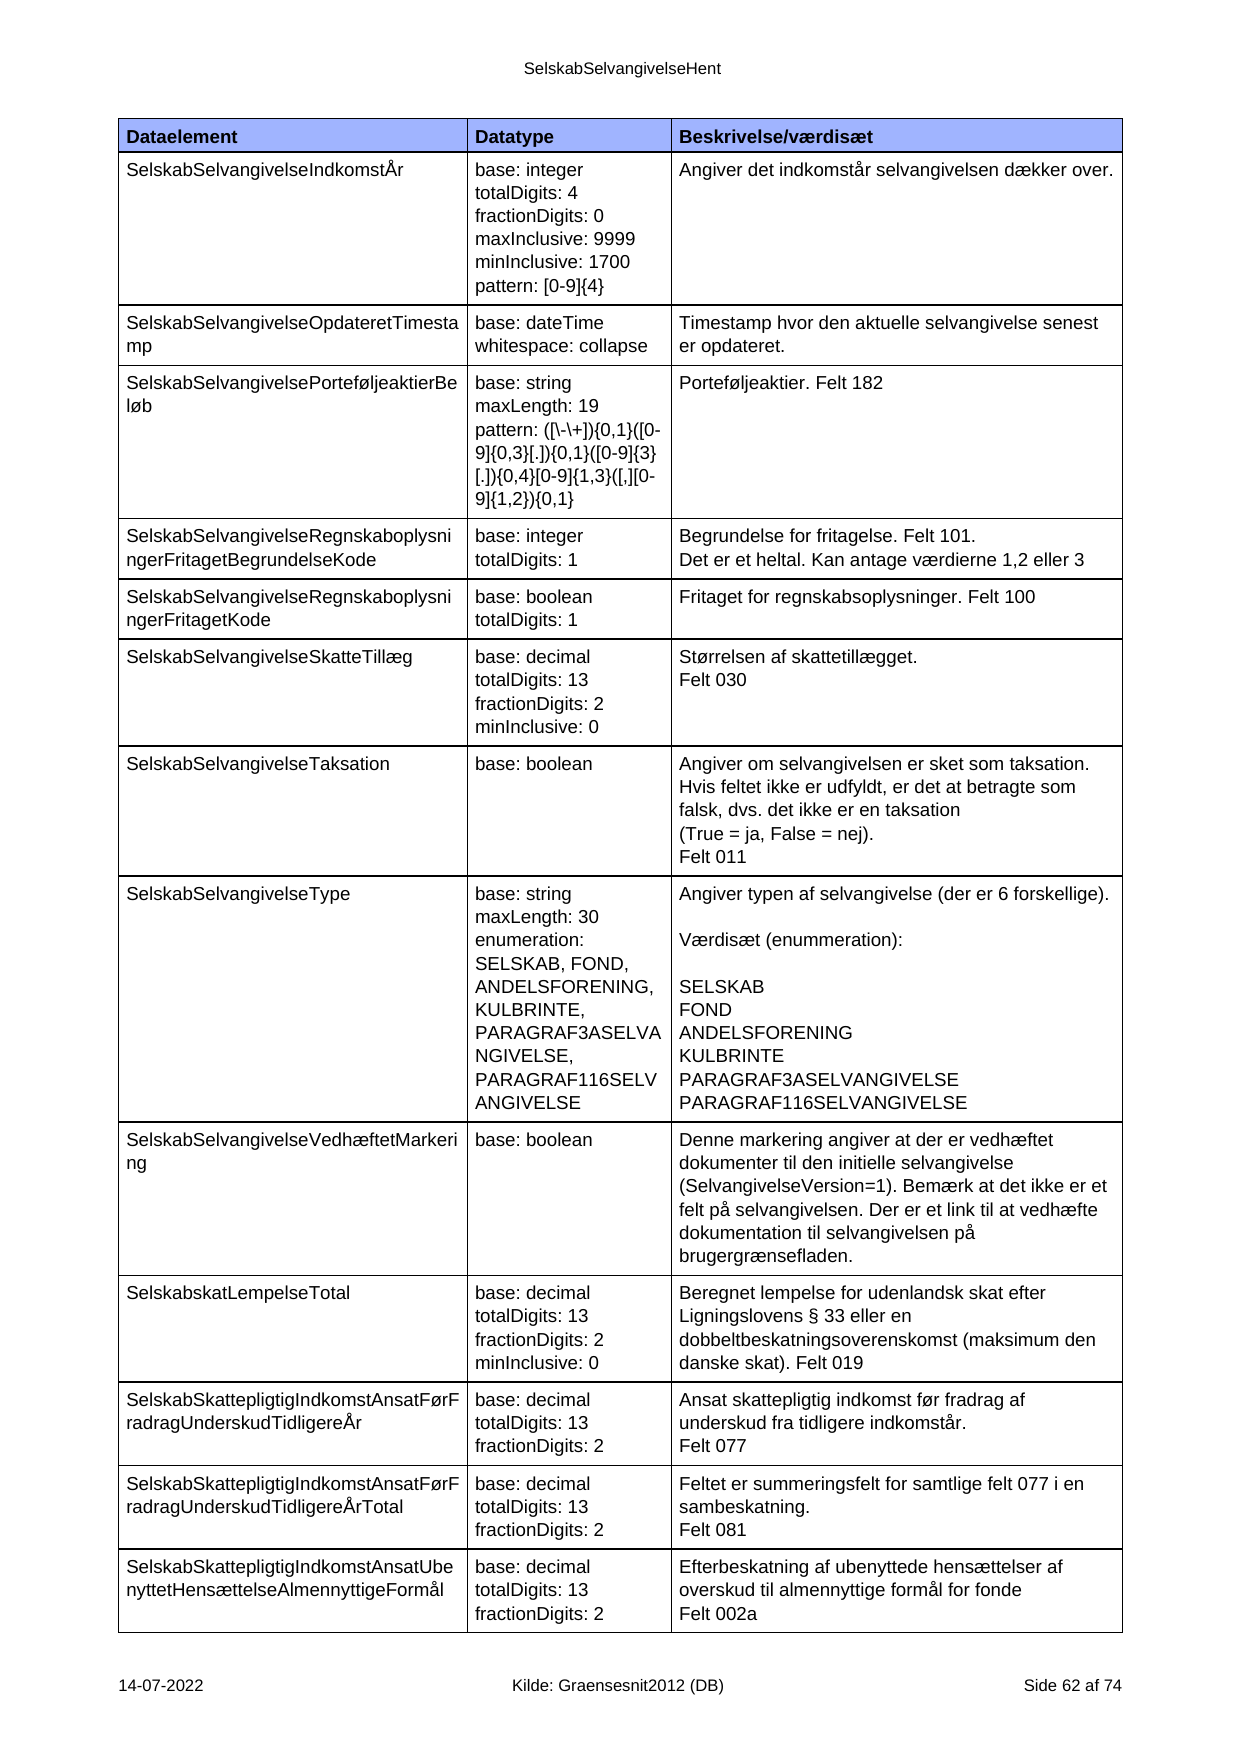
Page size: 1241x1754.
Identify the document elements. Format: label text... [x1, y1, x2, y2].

table_cell base: decimal totalDigits: 13 fractionDigits: 2 [468, 1466, 671, 1548]
table_header Beskrivelse/værdisæt [672, 119, 1122, 151]
table_cell base: boolean [468, 1123, 671, 1274]
table_cell base: decimal totalDigits: 13 fractionDigits: 2 minInclusive: 0 [468, 1276, 671, 1381]
table_cell base: boolean [468, 747, 671, 875]
table_cell SelskabSelvangivelseType [119, 877, 467, 1121]
table_cell base: dateTime whitespace: collapse [468, 306, 671, 364]
table_cell SelskabSelvangivelseRegnskaboplysningerFritagetKode [119, 580, 467, 638]
table_cell SelskabskatLempelseTotal [119, 1276, 467, 1381]
table_cell Beregnet lempelse for udenlandsk skat efter Ligningslovens § 33 eller en dobbeltbeskatningsoverenskomst (maksimum den danske skat). Felt 019 [672, 1276, 1122, 1381]
table_cell SelskabSelvangivelsePorteføljeaktierBeløb [119, 366, 467, 518]
table_header Datatype [468, 119, 671, 151]
table_cell SelskabSkattepligtigIndkomstAnsatFørFradragUnderskudTidligereÅr [119, 1383, 467, 1465]
table_cell base: integer totalDigits: 4 fractionDigits: 0 maxInclusive: 9999 minInclusive: 1700 pattern: [0-9]{4} [468, 153, 671, 304]
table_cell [468, 1550, 671, 1632]
table_cell Begrundelse for fritagelse. Felt 101. Det er et heltal. Kan antage værdierne 1,2 eller 3 [672, 519, 1122, 578]
table_cell Ansat skattepligtig indkomst før fradrag af underskud fra tidligere indkomstår. Felt 077 [672, 1383, 1122, 1465]
table_header Dataelement [119, 119, 467, 151]
table_cell Timestamp hvor den aktuelle selvangivelse senest er opdateret. [672, 306, 1122, 364]
table_cell Porteføljeaktier. Felt 182 [672, 366, 1122, 518]
table_cell base: decimal totalDigits: 13 fractionDigits: 2 [468, 1383, 671, 1465]
table_cell SelskabSelvangivelseRegnskaboplysningerFritagetBegrundelseKode [119, 519, 467, 578]
table_cell SelskabSelvangivelseTaksation [119, 747, 467, 875]
table_cell SelskabSelvangivelseSkatteTillæg [119, 640, 467, 745]
table_cell SelskabSelvangivelseVedhæftetMarkering [119, 1123, 467, 1274]
table_cell Fritaget for regnskabsoplysninger. Felt 100 [672, 580, 1122, 638]
table_cell SelskabSelvangivelseOpdateretTimestamp [119, 306, 467, 364]
table_cell Angiver om selvangivelsen er sket som taksation. Hvis feltet ikke er udfyldt, er det at betragte som falsk, dvs. det ikke er en taksation (True = ja, False = nej). Felt 011 [672, 747, 1122, 875]
table_cell base: decimal totalDigits: 13 fractionDigits: 2 minInclusive: 0 [468, 640, 671, 745]
table_cell SelskabSkattepligtigIndkomstAnsatUbenyttetHensættelseAlmennyttigeFormål [119, 1550, 467, 1632]
table_cell Angiver det indkomstår selvangivelsen dækker over. [672, 153, 1122, 304]
table_cell Efterbeskatning af ubenyttede hensættelser af overskud til almennyttige formål for fonde Felt 002a [672, 1550, 1122, 1632]
table_cell base: integer totalDigits: 1 [468, 519, 671, 578]
table_cell SelskabSelvangivelseIndkomstÅr [119, 153, 467, 304]
table_cell Feltet er summeringsfelt for samtlige felt 077 i en sambeskatning. Felt 081 [672, 1466, 1122, 1548]
table_cell base: string maxLength: 30 enumeration: SELSKAB, FOND, ANDELSFORENING, KULBRINTE, PARAGRAF3ASELVANGIVELSE, PARAGRAF116SELVANGIVELSE [468, 877, 671, 1121]
table_cell base: boolean totalDigits: 1 [468, 580, 671, 638]
table_cell Angiver typen af selvangivelse (der er 6 forskellige). Værdisæt (enummeration): SELSKAB FOND ANDELSFORENING KULBRINTE PARAGRAF3ASELVANGIVELSE PARAGRAF116SELVANGIVELSE [672, 877, 1122, 1121]
table_cell Størrelsen af skattetillægget. Felt 030 [672, 640, 1122, 745]
table_cell Denne markering angiver at der er vedhæftet dokumenter til den initielle selvangivelse (SelvangivelseVersion=1). Bemærk at det ikke er et felt på selvangivelsen. Der er et link til at vedhæfte dokumentation til selvangivelsen på brugergrænsefladen. [672, 1123, 1122, 1274]
table_cell base: string maxLength: 19 pattern: ([\-\+]){0,1}([0-9]{0,3}[.]){0,1}([0-9]{3}[.]){0,4}[0-9]{1,3}([,][0-9]{1,2}){0,1} [468, 366, 671, 518]
table_cell SelskabSkattepligtigIndkomstAnsatFørFradragUnderskudTidligereÅrTotal [119, 1466, 467, 1548]
